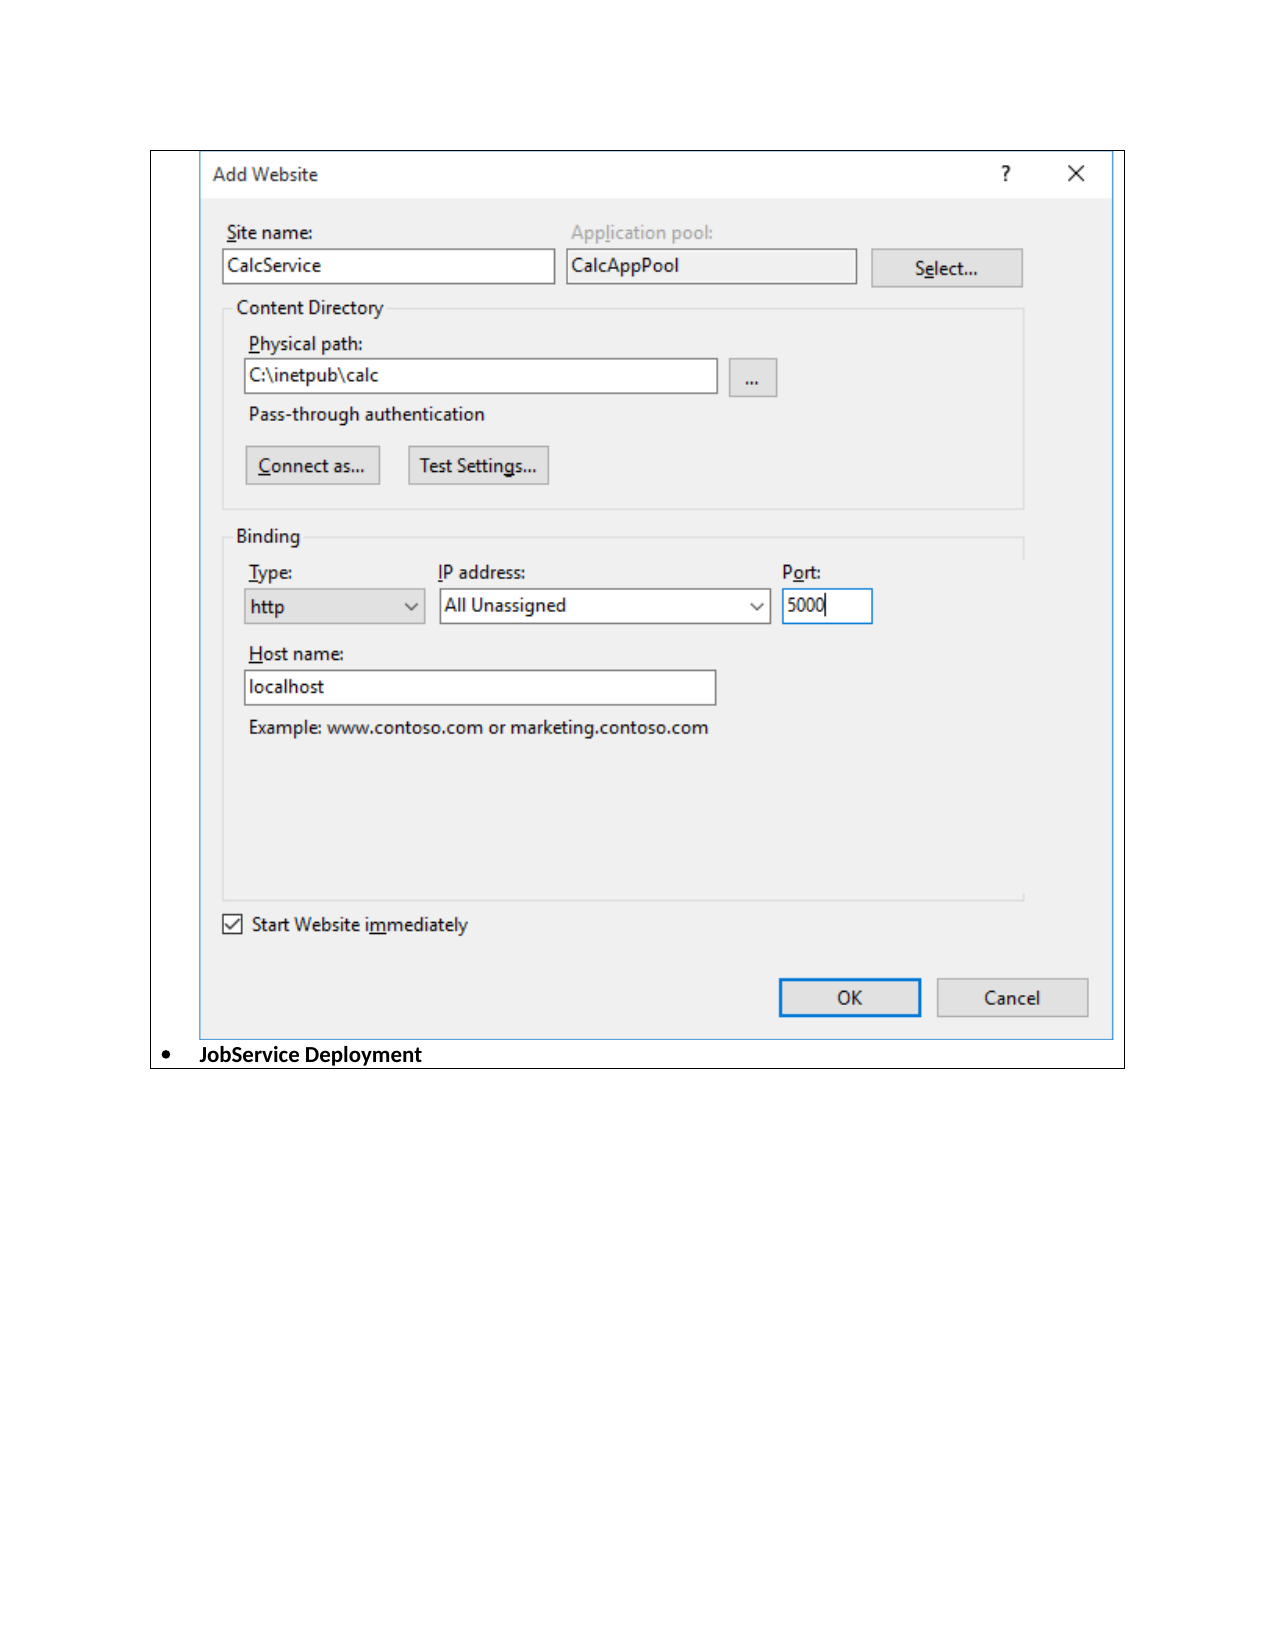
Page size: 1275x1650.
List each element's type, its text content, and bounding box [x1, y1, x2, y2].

table_cell App pool creation JobsAppPool CalcAppPool JobService CalcService JobService Deployment JobService Output CalcService Deployment CalcService Output: [151, 151, 1124, 1068]
picture [199, 151, 1114, 1040]
